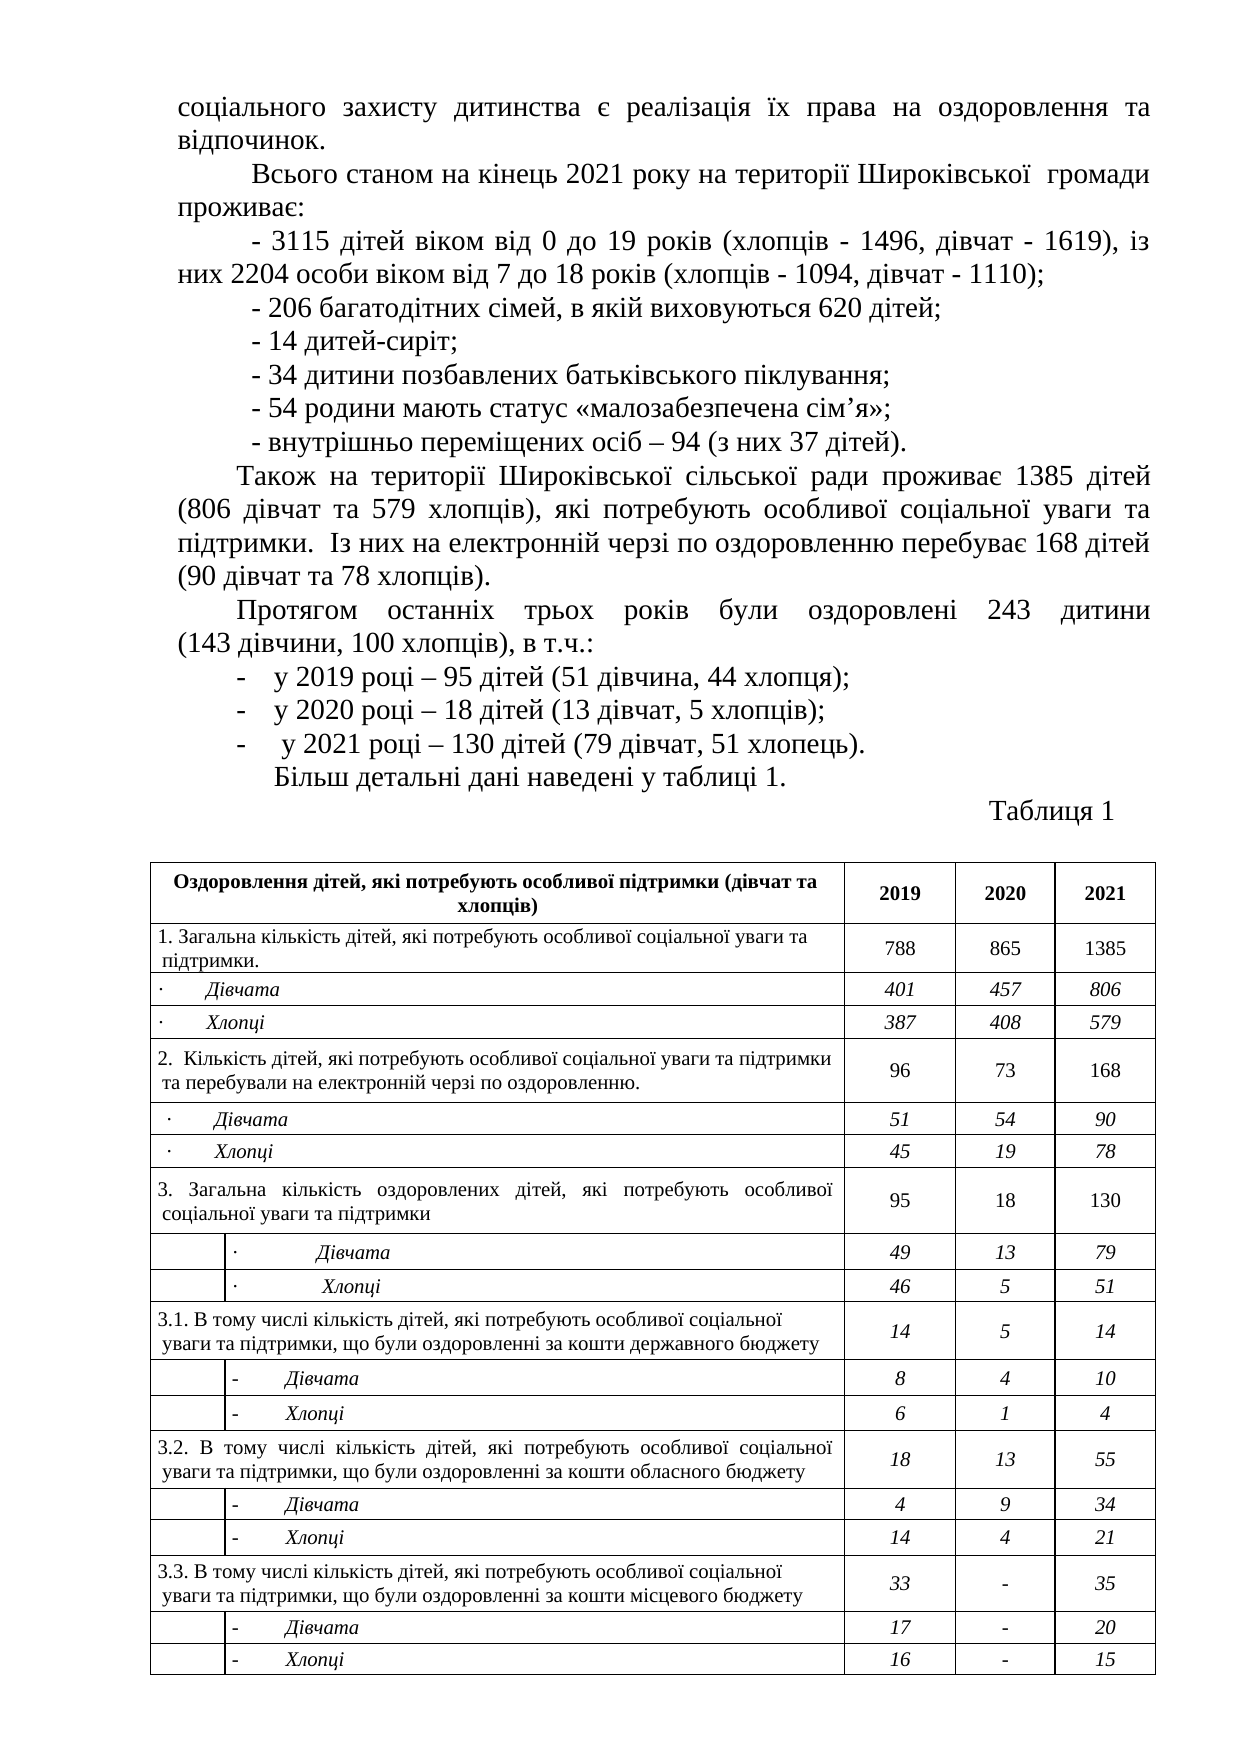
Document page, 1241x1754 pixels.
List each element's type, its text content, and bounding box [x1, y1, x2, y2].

text - 34 дитини позбавлених батьківського піклування; [177, 357, 1152, 391]
table_cell 15 [1056, 1644, 1155, 1674]
table_cell 45 [845, 1135, 955, 1167]
text Таблиця 1 [988, 793, 1152, 827]
list Більш детальні дані наведені у таблиці 1. [274, 759, 1152, 793]
table_cell - Дівчата [226, 1612, 844, 1642]
table_header 2021 [1056, 863, 1155, 923]
table_cell 14 [1056, 1302, 1155, 1359]
table_cell 78 [1056, 1135, 1155, 1167]
table_cell 33 [845, 1556, 955, 1611]
table_cell 54 [956, 1103, 1054, 1134]
text - 3115 дітей віком від 0 до 19 років (хлопців - 1496, дівчат - 1619), із них 2204 особи віком від 7 до 18 років (хлопців - 1094, дівчат - 1110); [177, 223, 1152, 290]
table_cell 10 [1056, 1360, 1155, 1395]
table_cell - Дівчата [226, 1360, 844, 1395]
table_cell · Хлопці [151, 1135, 844, 1167]
table_cell 4 [1056, 1396, 1155, 1430]
table_cell 19 [956, 1135, 1054, 1167]
table_cell [151, 1396, 224, 1430]
table_cell 95 [845, 1168, 955, 1233]
table_cell · Дівчата [226, 1234, 844, 1269]
table_cell - [956, 1644, 1054, 1674]
table_cell 18 [845, 1431, 955, 1487]
table_cell · Хлопці [226, 1270, 844, 1301]
table_cell 806 [1056, 973, 1155, 1005]
table_cell 579 [1056, 1006, 1155, 1038]
text Всього станом на кінець 2021 року на території Широківської громади проживає: [177, 156, 1152, 223]
table_cell 130 [1056, 1168, 1155, 1233]
table_cell 34 [1056, 1489, 1155, 1519]
table_cell - Дівчата [226, 1489, 844, 1519]
table_cell 2. Кількість дітей, які потребують особливої соціальної уваги та підтримки та перебували на електронній черзі по оздоровленню. [151, 1039, 844, 1102]
table_cell 35 [1056, 1556, 1155, 1611]
table_cell [151, 1644, 224, 1674]
table_cell 457 [956, 973, 1054, 1005]
table_cell 49 [845, 1234, 955, 1269]
table_cell 3.3. В тому числі кількість дітей, які потребують особливої соціальної уваги та підтримки, що були оздоровленні за кошти місцевого бюджету [151, 1556, 844, 1611]
text - 206 багатодітних сімей, в якій виховуються 620 дітей; [177, 290, 1152, 323]
table_cell 4 [845, 1489, 955, 1519]
table_cell 3.1. В тому числі кількість дітей, які потребують особливої соціальної уваги та підтримки, що були оздоровленні за кошти державного бюджету [151, 1302, 844, 1359]
table_cell · Дівчата [151, 973, 844, 1005]
table_cell - Хлопці [226, 1520, 844, 1554]
table_cell 401 [845, 973, 955, 1005]
table_cell 3. Загальна кількість оздоровлених дітей, які потребують особливої соціальної уваги та підтримки [151, 1168, 844, 1233]
table_cell 408 [956, 1006, 1054, 1038]
table_cell 1385 [1056, 924, 1155, 972]
text - 54 родини мають статус «малозабезпечена сім’я»; [177, 391, 1152, 424]
table_cell 14 [845, 1302, 955, 1359]
table_cell 16 [845, 1644, 955, 1674]
table_cell 3.2. В тому числі кількість дітей, які потребують особливої соціальної уваги та підтримки, що були оздоровленні за кошти обласного бюджету [151, 1431, 844, 1487]
table_cell 4 [956, 1520, 1054, 1554]
table_cell 79 [1056, 1234, 1155, 1269]
table_cell 90 [1056, 1103, 1155, 1134]
table_cell - [956, 1556, 1054, 1611]
table_cell 387 [845, 1006, 955, 1038]
text Також на території Широківської сільської ради проживає 1385 дітей (806 дівчат та 579 хлопців), які потребують особливої соціальної уваги та підтримки. Із них на електронній черзі по оздоровленню перебуває 168 дітей (90 дівчат та 78 хлопців). [177, 458, 1152, 592]
table_header Оздоровлення дітей, які потребують особливої підтримки (дівчат та хлопців) [151, 863, 844, 923]
table_cell [151, 1234, 224, 1269]
table_cell 6 [845, 1396, 955, 1430]
table_cell 168 [1056, 1039, 1155, 1102]
table_cell - [956, 1612, 1054, 1642]
text - 14 дитей-сиріт; [177, 323, 1152, 357]
table_cell 5 [956, 1302, 1054, 1359]
table_cell 4 [956, 1360, 1054, 1395]
table_cell 5 [956, 1270, 1054, 1301]
table_cell 46 [845, 1270, 955, 1301]
table_cell 13 [956, 1431, 1054, 1487]
list у 2019 році – 95 дітей (51 дівчина, 44 хлопця); [236, 659, 1152, 692]
table_cell 8 [845, 1360, 955, 1395]
table_cell 96 [845, 1039, 955, 1102]
table_cell 18 [956, 1168, 1054, 1233]
table_cell 55 [1056, 1431, 1155, 1487]
table_cell · Хлопці [151, 1006, 844, 1038]
table_header 2019 [845, 863, 955, 923]
table_cell 14 [845, 1520, 955, 1554]
table_cell 1 [956, 1396, 1054, 1430]
table_cell 20 [1056, 1612, 1155, 1642]
list у 2020 році – 18 дітей (13 дівчат, 5 хлопців); [236, 692, 1152, 726]
table_cell 51 [845, 1103, 955, 1134]
table_cell - Хлопці [226, 1644, 844, 1674]
text Протягом останніх трьох років були оздоровлені 243 дитини (143 дівчини, 100 хлопців), в т.ч.: [177, 592, 1152, 659]
table_cell [151, 1520, 224, 1554]
table_cell 1. Загальна кількість дітей, які потребують особливої соціальної уваги та підтримки. [151, 924, 844, 972]
table_cell [151, 1360, 224, 1395]
table_cell 51 [1056, 1270, 1155, 1301]
table_cell 17 [845, 1612, 955, 1642]
text - внутрішньо переміщених осіб – 94 (з них 37 дітей). [177, 424, 1152, 458]
table_cell · Дівчата [151, 1103, 844, 1134]
table_cell 9 [956, 1489, 1054, 1519]
table_cell [151, 1612, 224, 1642]
table_cell [151, 1270, 224, 1301]
table_cell 788 [845, 924, 955, 972]
table_cell 13 [956, 1234, 1054, 1269]
table_cell [151, 1489, 224, 1519]
table_cell 73 [956, 1039, 1054, 1102]
list у 2021 році – 130 дітей (79 дівчат, 51 хлопець). [236, 726, 1152, 759]
table_header 2020 [956, 863, 1054, 923]
table_cell - Хлопці [226, 1396, 844, 1430]
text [177, 89, 1152, 156]
table_cell 21 [1056, 1520, 1155, 1554]
table_cell 865 [956, 924, 1054, 972]
